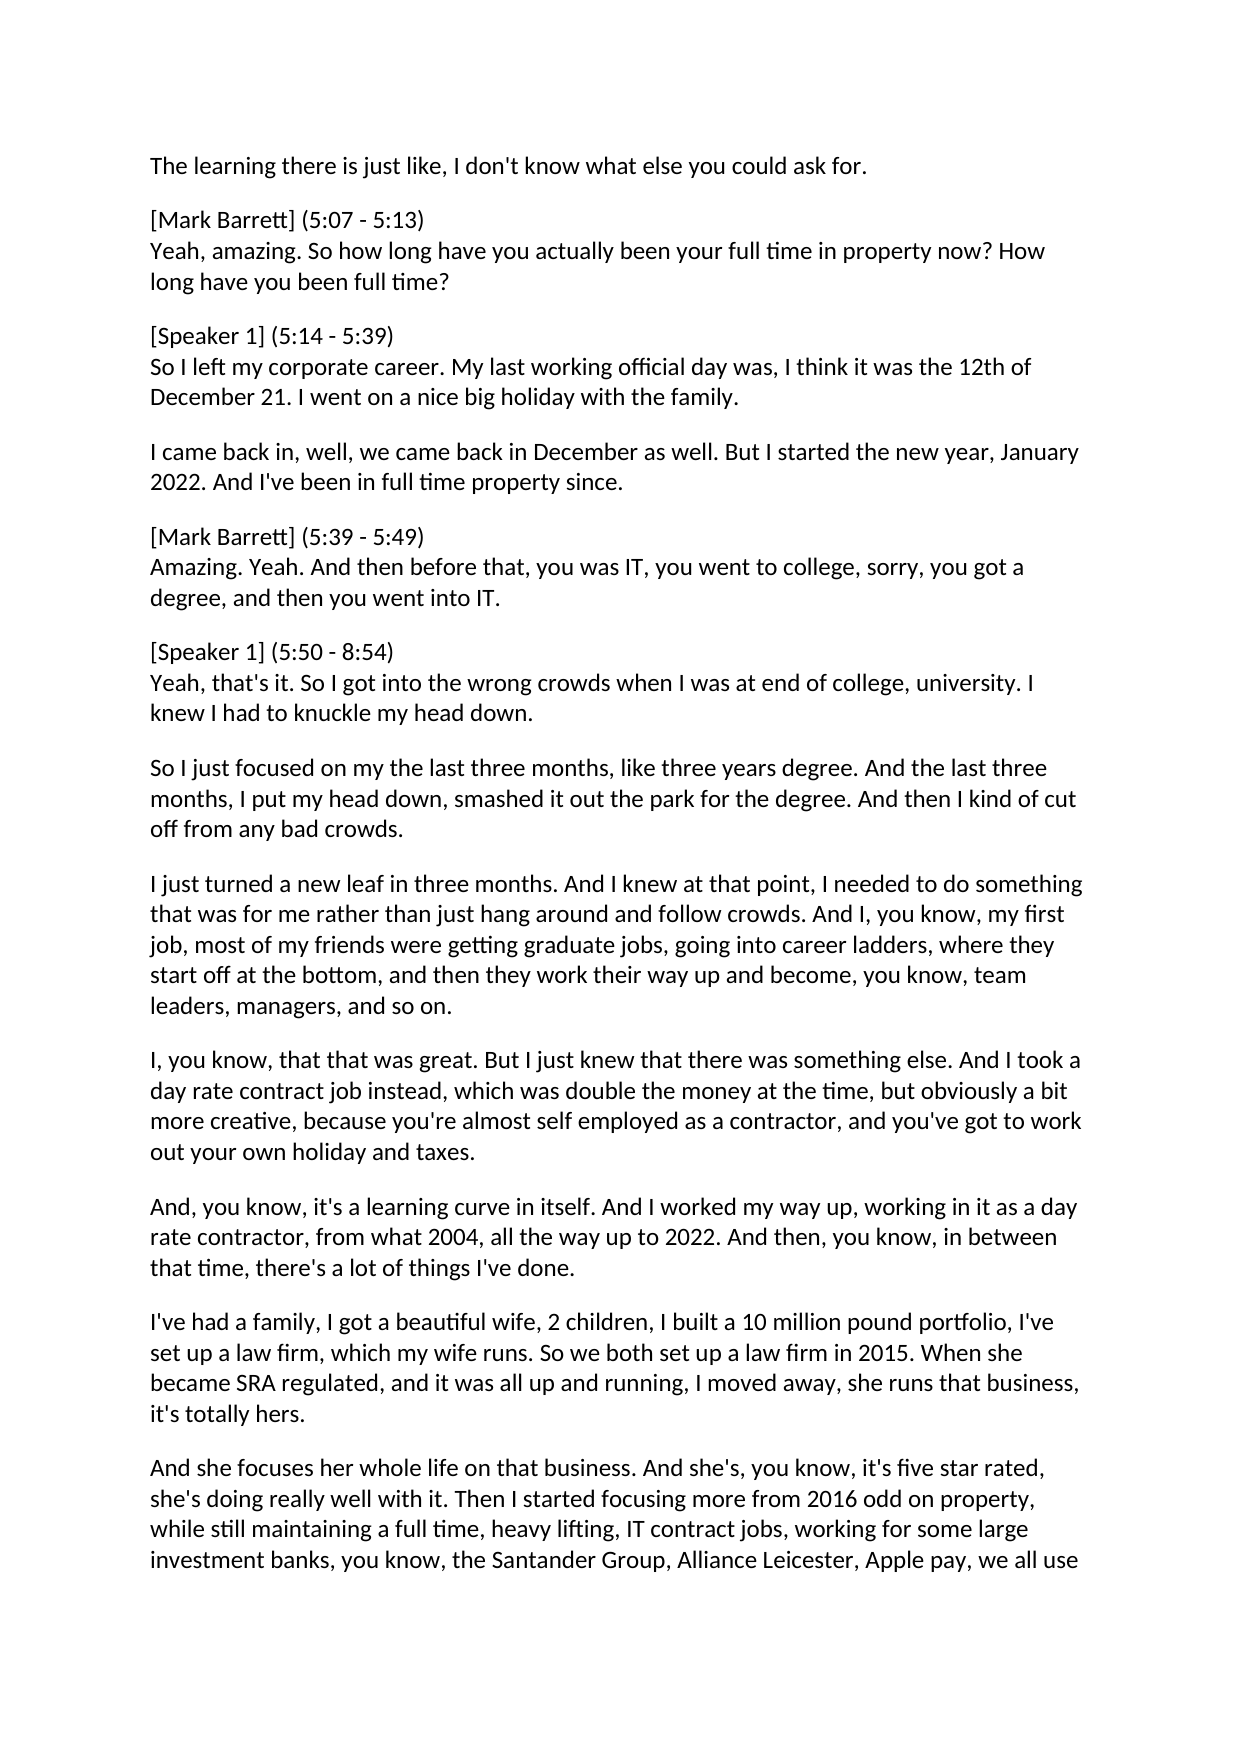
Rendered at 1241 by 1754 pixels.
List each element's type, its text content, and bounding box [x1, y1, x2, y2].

text The learning there is just like, I don't know what else you could ask for. [150, 150, 1090, 181]
text Amazing. Yeah. And then before that, you was IT, you went to college, sorry, you got a degree, and then you went into IT. [150, 551, 1090, 612]
text Yeah, amazing. So how long have you actually been your full time in property now? How long have you been full time? [150, 235, 1090, 296]
text [Speaker 1] (5:14 - 5:39) [150, 320, 1090, 351]
text So I left my corporate career. My last working official day was, I think it was the 12th of December 21. I went on a nice big holiday with the family. [150, 351, 1090, 412]
text [Mark Barrett] (5:39 - 5:49) [150, 521, 1090, 551]
text Yeah, that's it. So I got into the wrong crowds when I was at end of college, university. I knew I had to knuckle my head down. [150, 667, 1090, 728]
text I've had a family, I got a beautiful wife, 2 children, I built a 10 million pound portfolio, I've set up a law firm, which my wife runs. So we both set up a law firm in 2015. When she became SRA regulated, and it was all up and running, I moved away, she runs that business, it's totally hers. [150, 1306, 1090, 1428]
text I came back in, well, we came back in December as well. But I started the new year, January 2022. And I've been in full time property since. [150, 436, 1090, 497]
text And, you know, it's a learning curve in itself. And I worked my way up, working in it as a day rate contractor, from what 2004, all the way up to 2022. And then, you know, in between that time, there's a lot of things I've done. [150, 1191, 1090, 1282]
text So I just focused on my the last three months, like three years degree. And the last three months, I put my head down, smashed it out the park for the degree. And then I kind of cut off from any bad crowds. [150, 752, 1090, 844]
text I just turned a new leaf in three months. And I knew at that point, I needed to do something that was for me rather than just hang around and follow crowds. And I, you know, my first job, most of my friends were getting graduate jobs, going into career ladders, where they start off at the bottom, and then they work their way up and become, you know, team leaders, managers, and so on. [150, 868, 1090, 1020]
text I, you know, that that was great. But I just knew that there was something else. And I took a day rate contract job instead, which was double the money at the time, but obviously a bit more creative, because you're almost self employed as a contractor, and you've got to work out your own holiday and taxes. [150, 1044, 1090, 1167]
text [Mark Barrett] (5:07 - 5:13) [150, 204, 1090, 235]
text [Speaker 1] (5:50 - 8:54) [150, 637, 1090, 667]
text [150, 1452, 1090, 1574]
